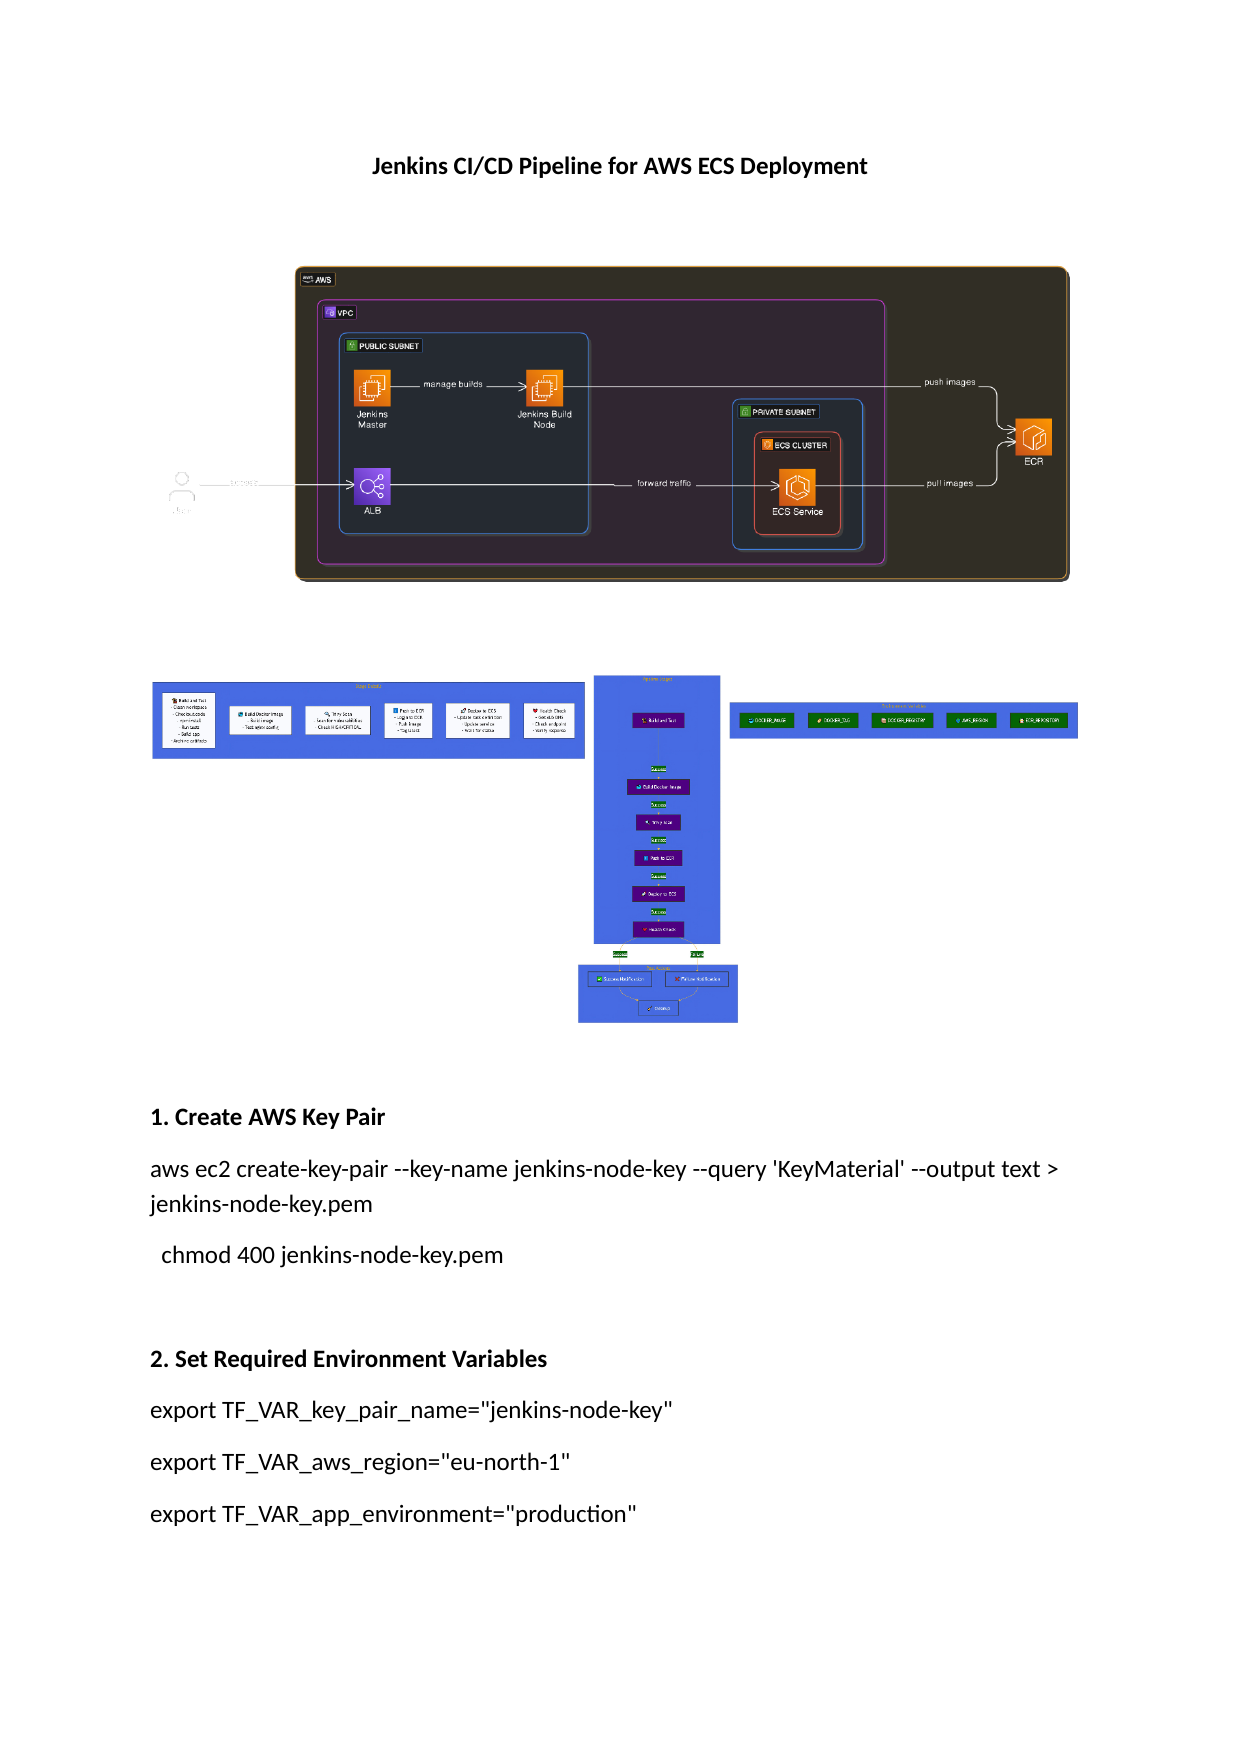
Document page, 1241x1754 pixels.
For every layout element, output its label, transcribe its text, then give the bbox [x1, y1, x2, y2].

picture [150, 674, 1089, 1029]
text 1. Create AWS Key Pair [150, 1101, 1090, 1132]
text 2. Set Required Environment Variables [150, 1343, 1090, 1373]
text chmod 400 jenkins-node-key.pem [150, 1239, 1090, 1270]
text export TF_VAR_key_pair_name="jenkins-node-key" [150, 1394, 1090, 1425]
text Jenkins CI/CD Pipeline for AWS ECS Deployment [150, 150, 1090, 181]
text export TF_VAR_app_environment="production" [150, 1498, 1090, 1528]
text export TF_VAR_aws_region="eu-north-1" [150, 1446, 1090, 1477]
picture [150, 253, 1090, 602]
text aws ec2 create-key-pair --key-name jenkins-node-key --query 'KeyMaterial' --output text > jenkins-node-key.pem [150, 1153, 1090, 1218]
